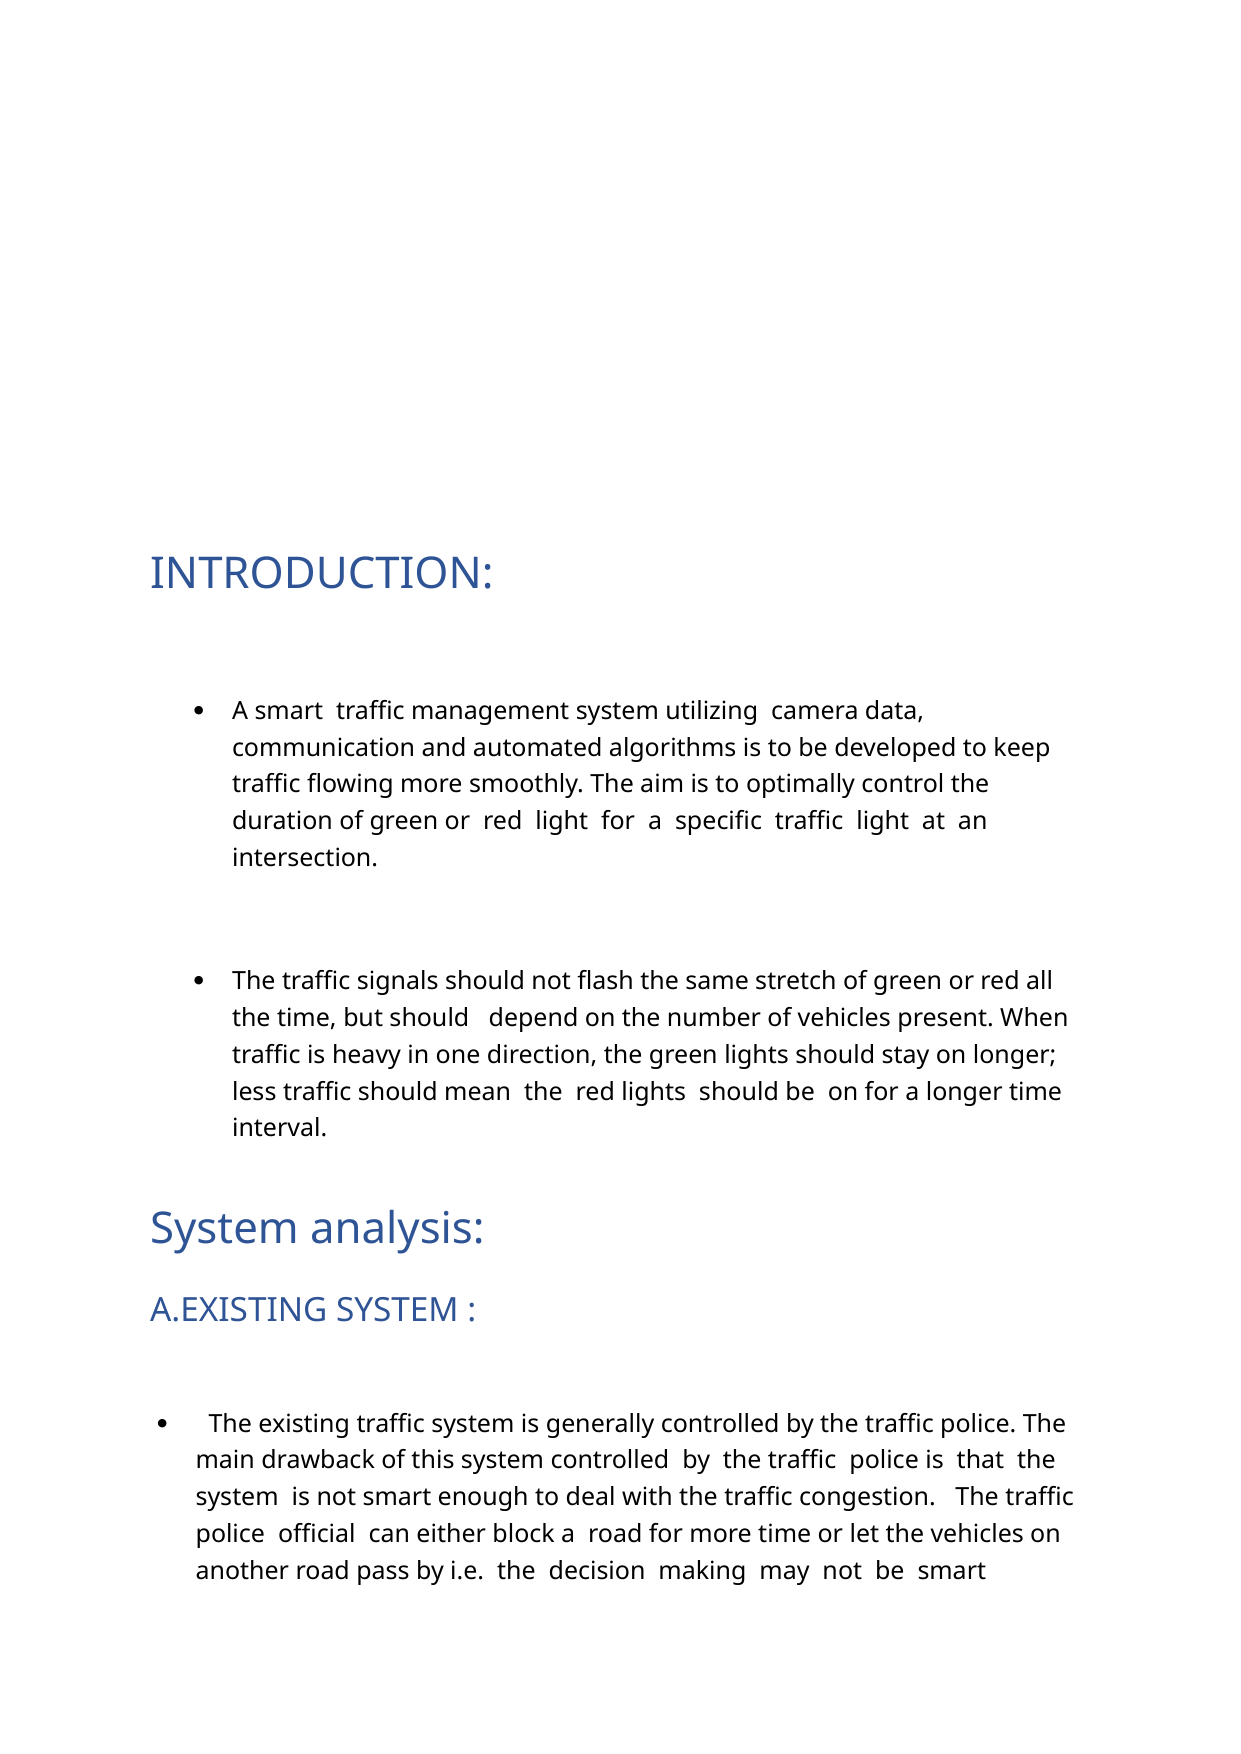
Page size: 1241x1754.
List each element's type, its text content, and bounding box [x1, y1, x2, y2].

subtitle A.EXISTING SYSTEM : [150, 1286, 1090, 1332]
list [158, 1405, 1090, 1586]
text INTRODUCTION: [150, 541, 1090, 601]
subtitle System analysis: [150, 1197, 1090, 1256]
list The traffic signals should not flash the same stretch of green or red all the time, but should depend on the number of vehicles present. When traffic is heavy in one direction, the green lights should stay on longer; less traffic should mean the red lights should be on for a longer time interval. [194, 963, 1090, 1144]
list A smart traffic management system utilizing camera data, communication and automated algorithms is to be developed to keep traffic flowing more smoothly. The aim is to optimally control the duration of green or red light for a specific traffic light at an intersection. [194, 692, 1090, 873]
